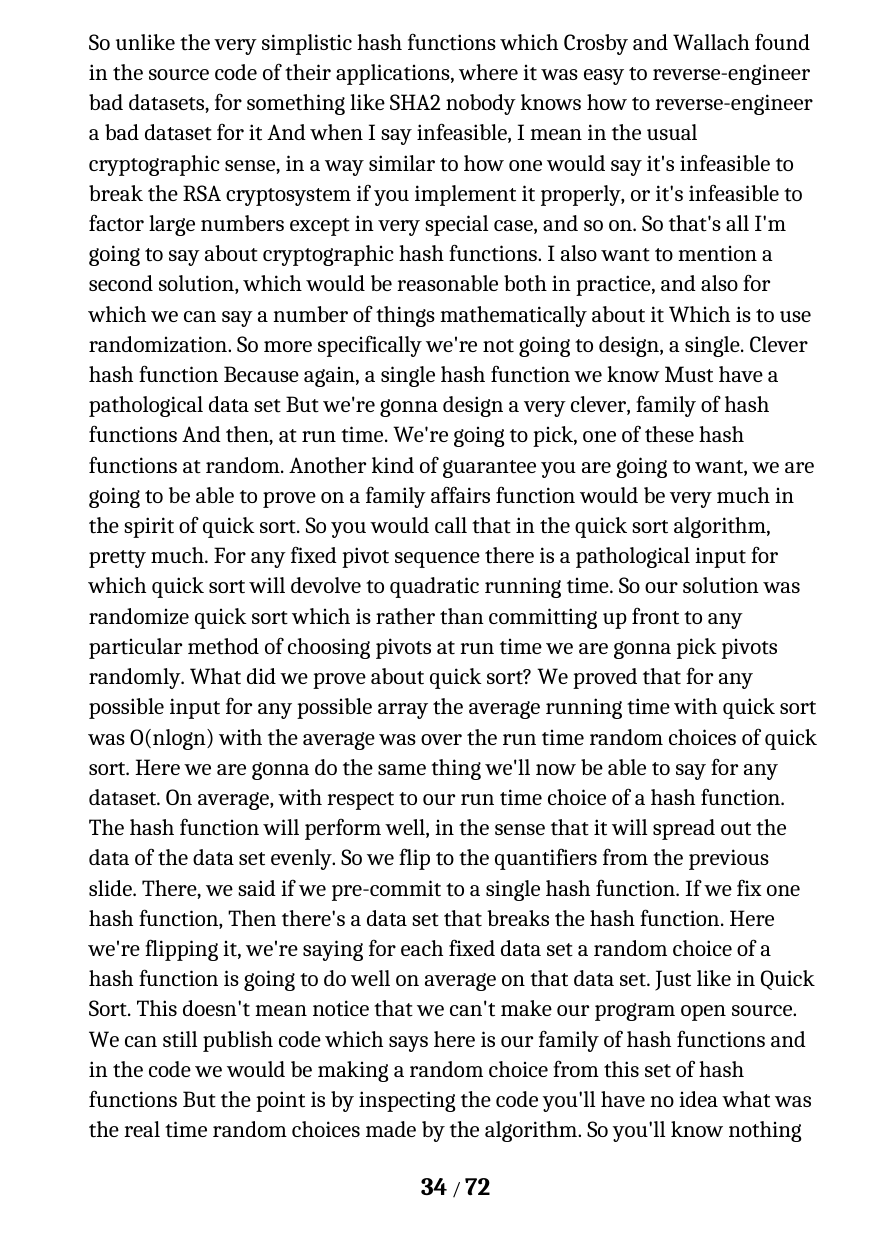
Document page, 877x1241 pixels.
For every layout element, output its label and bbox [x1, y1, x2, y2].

text [89, 29, 818, 1143]
